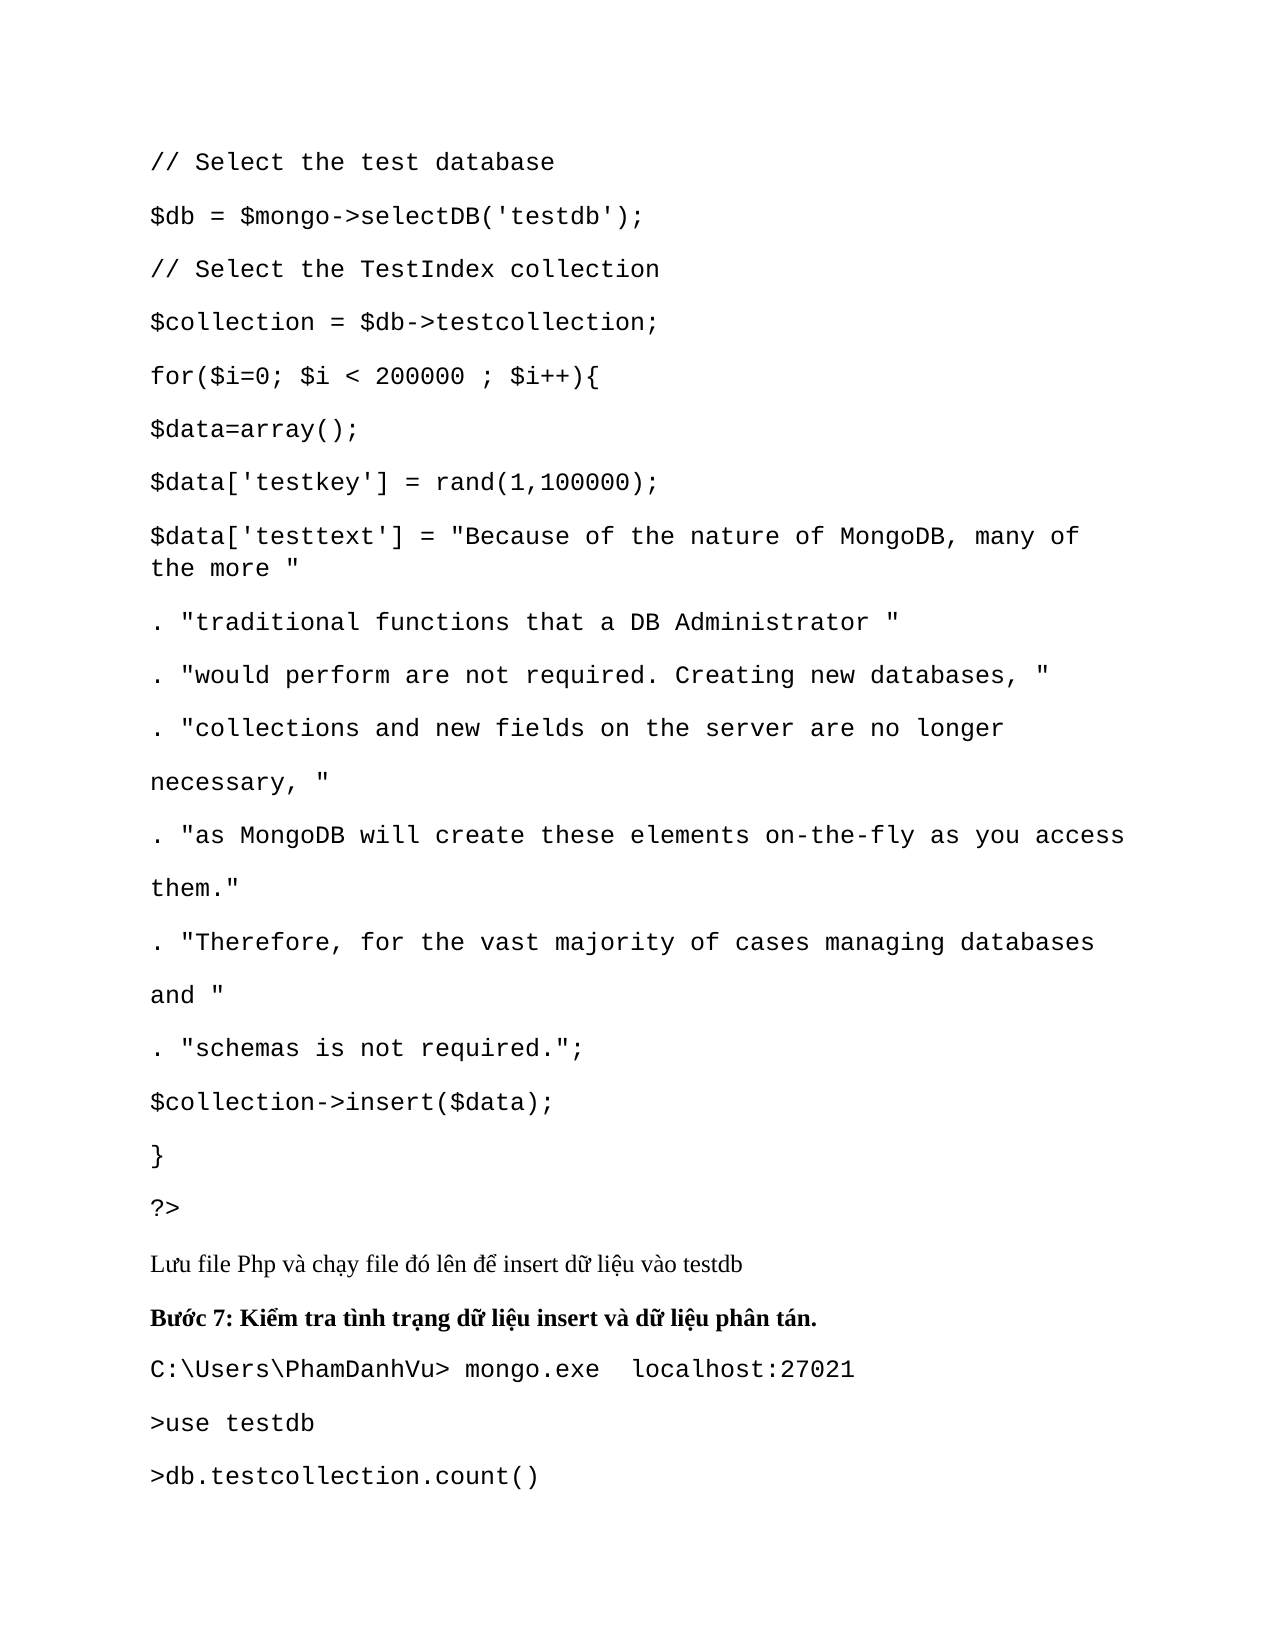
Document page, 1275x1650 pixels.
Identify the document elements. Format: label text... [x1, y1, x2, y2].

text } [150, 1142, 1125, 1171]
text them." [150, 876, 1125, 904]
text $collection = $db->testcollection; [150, 310, 1125, 338]
text >use testdb [150, 1410, 1125, 1438]
text . "traditional functions that a DB Administrator " [150, 609, 1125, 637]
text . "schemas is not required."; [150, 1036, 1125, 1064]
text . "collections and new fields on the server are no longer [150, 716, 1125, 744]
text $data=array(); [150, 417, 1125, 445]
text $db = $mongo->selectDB('testdb'); [150, 203, 1125, 232]
text Lưu file Php và chạy file đó lên để insert dữ liệu vào testdb [150, 1249, 1125, 1278]
text // Select the test database [150, 150, 1125, 178]
text // Select the TestIndex collection [150, 257, 1125, 285]
text C:\Users\PhamDanhVu> mongo.exe localhost:27021 [150, 1357, 1125, 1385]
text >db.testcollection.count() [150, 1463, 1125, 1492]
text . "as MongoDB will create these elements on-the-fly as you access [150, 822, 1125, 851]
text $data['testkey'] = rand(1,100000); [150, 470, 1125, 498]
text . "Therefore, for the vast majority of cases managing databases [150, 929, 1125, 957]
text and " [150, 982, 1125, 1011]
text $data['testtext'] = "Because of the nature of MongoDB, many of the more " [150, 523, 1125, 584]
text ?> [150, 1196, 1125, 1224]
text Bước 7: Kiểm tra tình trạng dữ liệu insert và dữ liệu phân tán. [150, 1303, 1125, 1332]
text necessary, " [150, 769, 1125, 797]
text $collection->insert($data); [150, 1089, 1125, 1117]
text for($i=0; $i < 200000 ; $i++){ [150, 363, 1125, 392]
text . "would perform are not required. Creating new databases, " [150, 662, 1125, 691]
